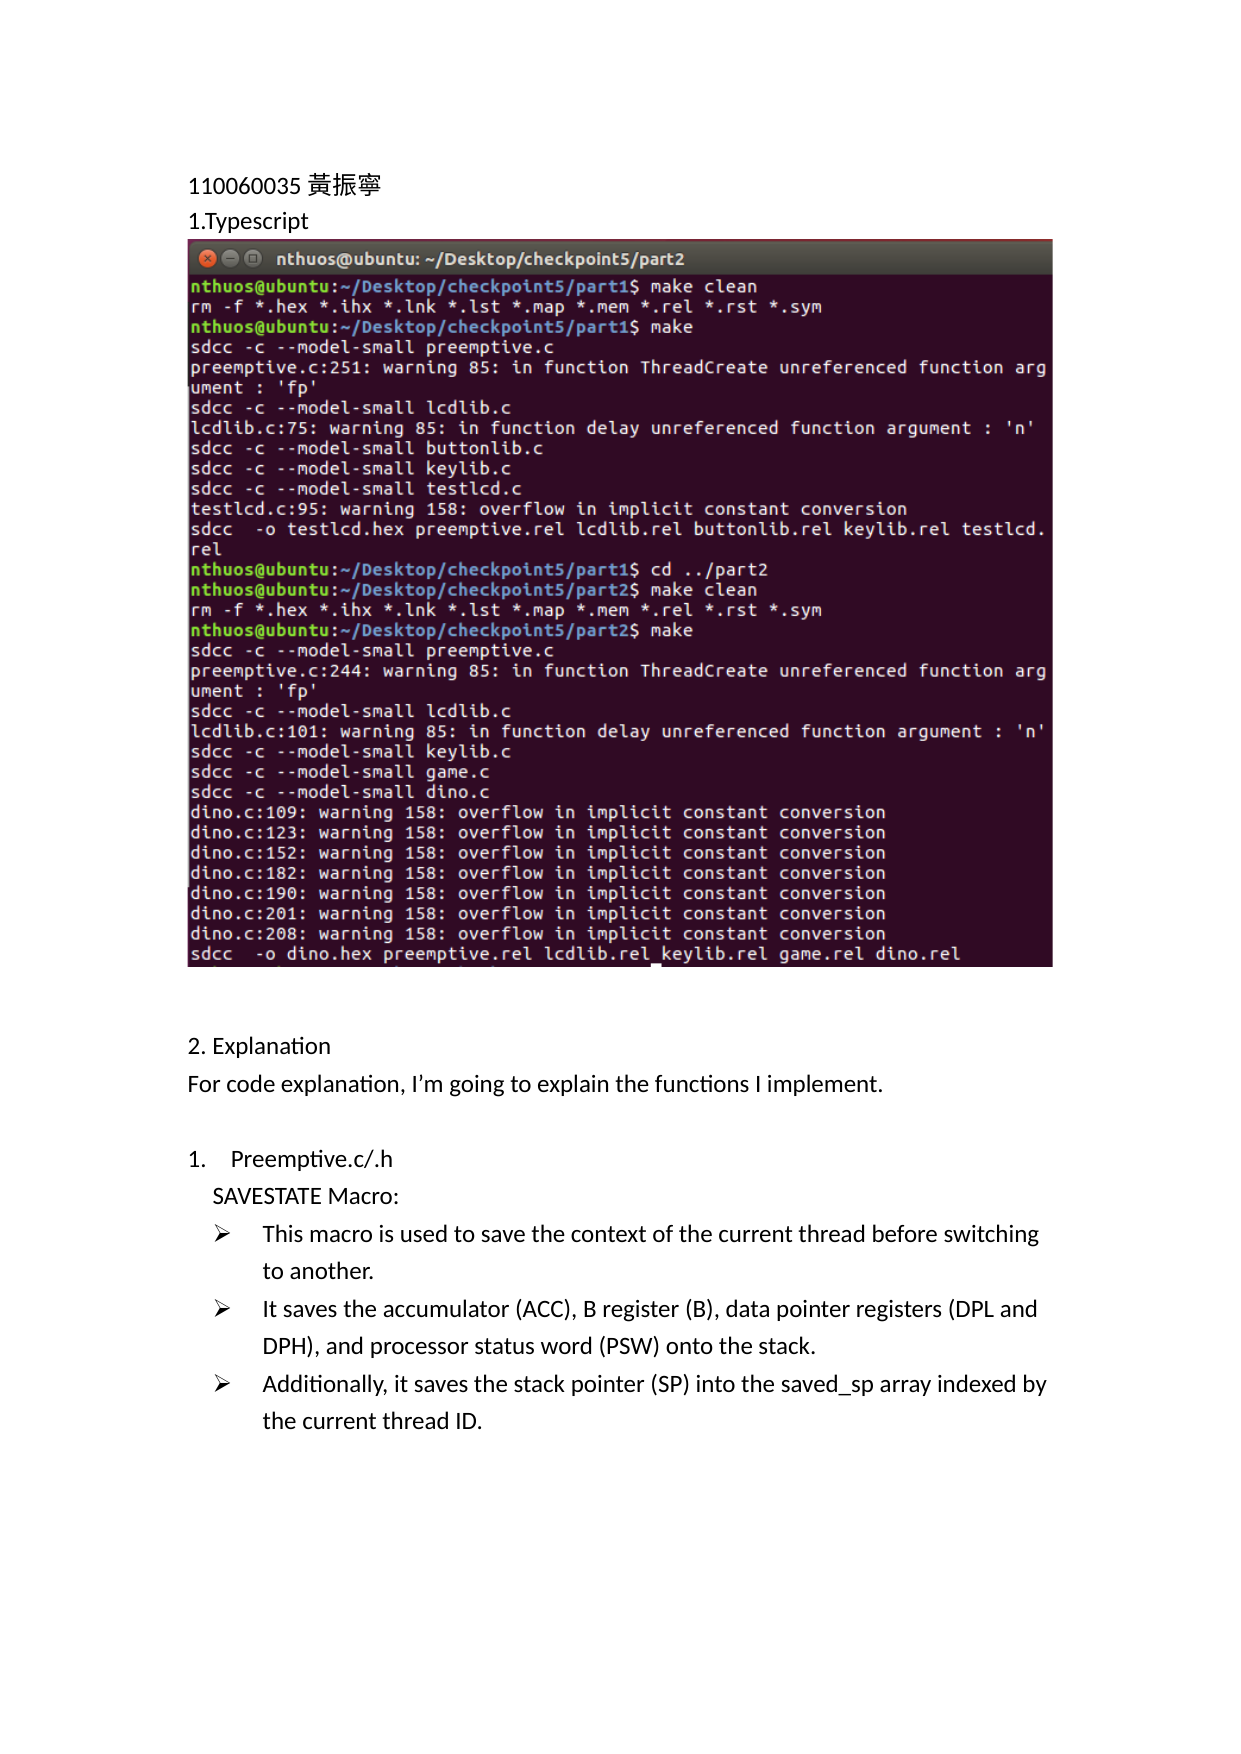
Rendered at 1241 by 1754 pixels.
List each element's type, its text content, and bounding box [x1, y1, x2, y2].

text 2. Explanation [187, 1027, 1053, 1064]
list Preemptive.c/.h [187, 1139, 1053, 1177]
list It saves the accumulator (ACC), B register (B), data pointer registers (DPL and DPH), and processor status word (PSW) onto the stack. [212, 1289, 1053, 1364]
picture [187, 239, 1053, 967]
list This macro is used to save the context of the current thread before switching to another. [212, 1214, 1053, 1289]
text For code explanation, I’m going to explain the functions I implement. [187, 1064, 1053, 1102]
text 110060035 黃振寧 [187, 164, 1053, 202]
list Additionally, it saves the stack pointer (SP) into the saved_sp array indexed by the current thread ID. [212, 1364, 1053, 1439]
text 1.Typescript [187, 202, 1053, 239]
text SAVESTATE Macro: [212, 1177, 1053, 1214]
